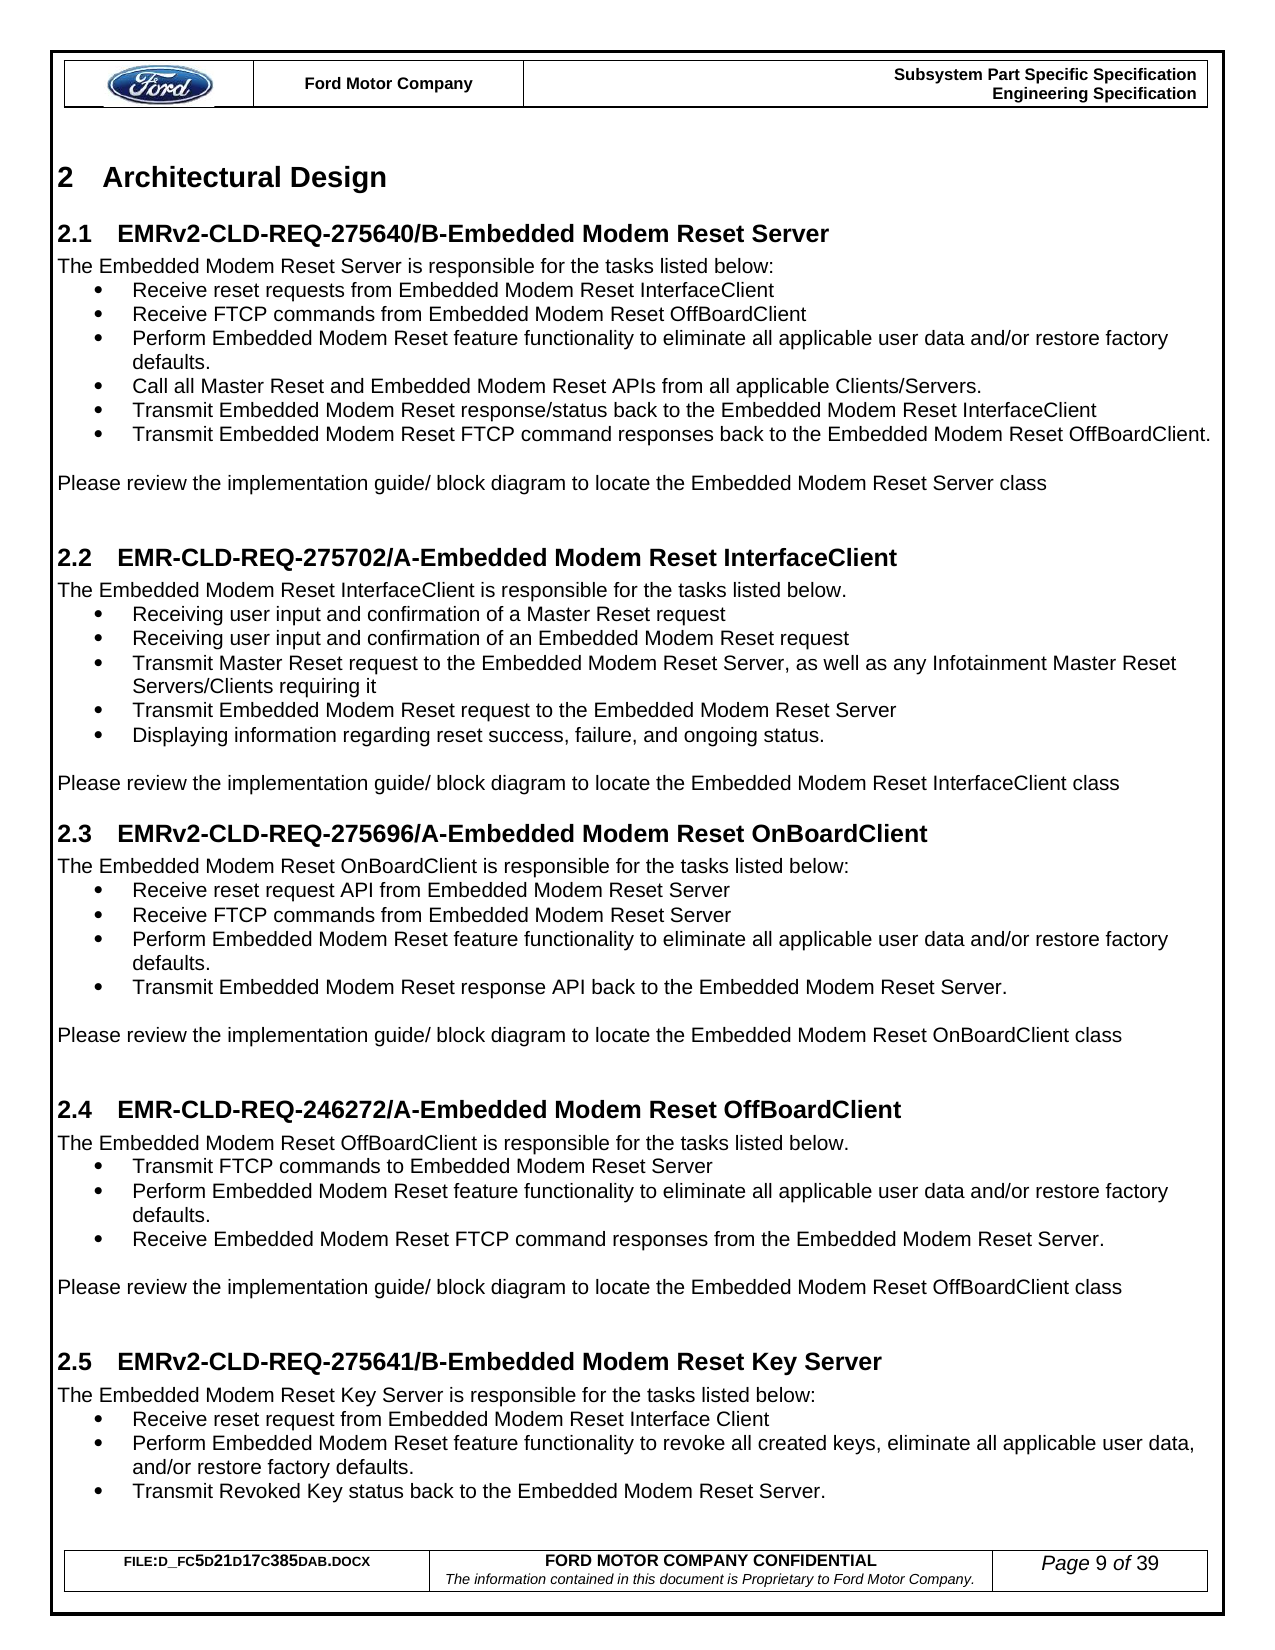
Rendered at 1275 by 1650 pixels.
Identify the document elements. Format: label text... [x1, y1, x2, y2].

list Call all Master Reset and Embedded Modem Reset APIs from all applicable Clients/Servers. [94, 378, 1215, 402]
text Please review the implementation guide/ block diagram to locate the Embedded Modem Reset OnBoardClient class [57, 1027, 1215, 1051]
list Transmit FTCP commands to Embedded Modem Reset Server [94, 1158, 1215, 1183]
list Transmit Master Reset request to the Embedded Modem Reset Server, as well as any Infotainment Master Reset Servers/Clients requiring it [94, 654, 1215, 702]
list Perform Embedded Modem Reset feature functionality to revoke all created keys, eliminate all applicable user data, and/or restore factory defaults. [94, 1434, 1215, 1483]
list Displaying information regarding reset success, failure, and ongoing status. [94, 727, 1215, 751]
subtitle EMRv2-CLD-REQ-275640/B-Embedded Modem Reset Server [57, 223, 1215, 252]
list Transmit Embedded Modem Reset FTCP command responses back to the Embedded Modem Reset OffBoardClient. [94, 426, 1215, 451]
list Perform Embedded Modem Reset feature functionality to eliminate all applicable user data and/or restore factory defaults. [94, 1183, 1215, 1231]
picture [103, 61, 215, 107]
list Receive Embedded Modem Reset FTCP command responses from the Embedded Modem Reset Server. [94, 1231, 1215, 1255]
subtitle EMR-CLD-REQ-275702/A-Embedded Modem Reset InterfaceClient [57, 547, 1215, 576]
text The Embedded Modem Reset OffBoardClient is responsible for the tasks listed below. [57, 1134, 1215, 1158]
text The Embedded Modem Reset OnBoardClient is responsible for the tasks listed below: [57, 858, 1215, 882]
subtitle EMRv2-CLD-REQ-275696/A-Embedded Modem Reset OnBoardClient [57, 823, 1215, 852]
text The Embedded Modem Reset Key Server is responsible for the tasks listed below: [57, 1387, 1215, 1411]
list Receive FTCP commands from Embedded Modem Reset Server [94, 907, 1215, 931]
list Transmit Embedded Modem Reset request to the Embedded Modem Reset Server [94, 702, 1215, 727]
text Please review the implementation guide/ block diagram to locate the Embedded Modem Reset Server class [57, 474, 1215, 498]
list Receiving user input and confirmation of an Embedded Modem Reset request [94, 630, 1215, 654]
list Receive reset request API from Embedded Modem Reset Server [94, 882, 1215, 907]
subtitle EMR-CLD-REQ-246272/A-Embedded Modem Reset OffBoardClient [57, 1099, 1215, 1128]
list Receive reset requests from Embedded Modem Reset InterfaceClient [94, 282, 1215, 306]
list Transmit Embedded Modem Reset response/status back to the Embedded Modem Reset InterfaceClient [94, 402, 1215, 426]
list Receiving user input and confirmation of a Master Reset request [94, 606, 1215, 630]
list Receive reset request from Embedded Modem Reset Interface Client [94, 1411, 1215, 1434]
list Perform Embedded Modem Reset feature functionality to eliminate all applicable user data and/or restore factory defaults. [94, 931, 1215, 979]
list Transmit Revoked Key status back to the Embedded Modem Reset Server. [94, 1483, 1215, 1507]
text The Embedded Modem Reset Server is responsible for the tasks listed below: [57, 258, 1215, 282]
list Transmit Embedded Modem Reset response API back to the Embedded Modem Reset Server. [94, 979, 1215, 1003]
subtitle EMRv2-CLD-REQ-275641/B-Embedded Modem Reset Key Server [57, 1352, 1215, 1380]
list Receive FTCP commands from Embedded Modem Reset OffBoardClient [94, 306, 1215, 330]
text Please review the implementation guide/ block diagram to locate the Embedded Modem Reset OffBoardClient class [57, 1279, 1215, 1303]
list Perform Embedded Modem Reset feature functionality to eliminate all applicable user data and/or restore factory defaults. [94, 330, 1215, 378]
text The Embedded Modem Reset InterfaceClient is responsible for the tasks listed below. [57, 582, 1215, 606]
subtitle Architectural Design [57, 161, 1215, 194]
text Please review the implementation guide/ block diagram to locate the Embedded Modem Reset InterfaceClient class [57, 774, 1215, 798]
